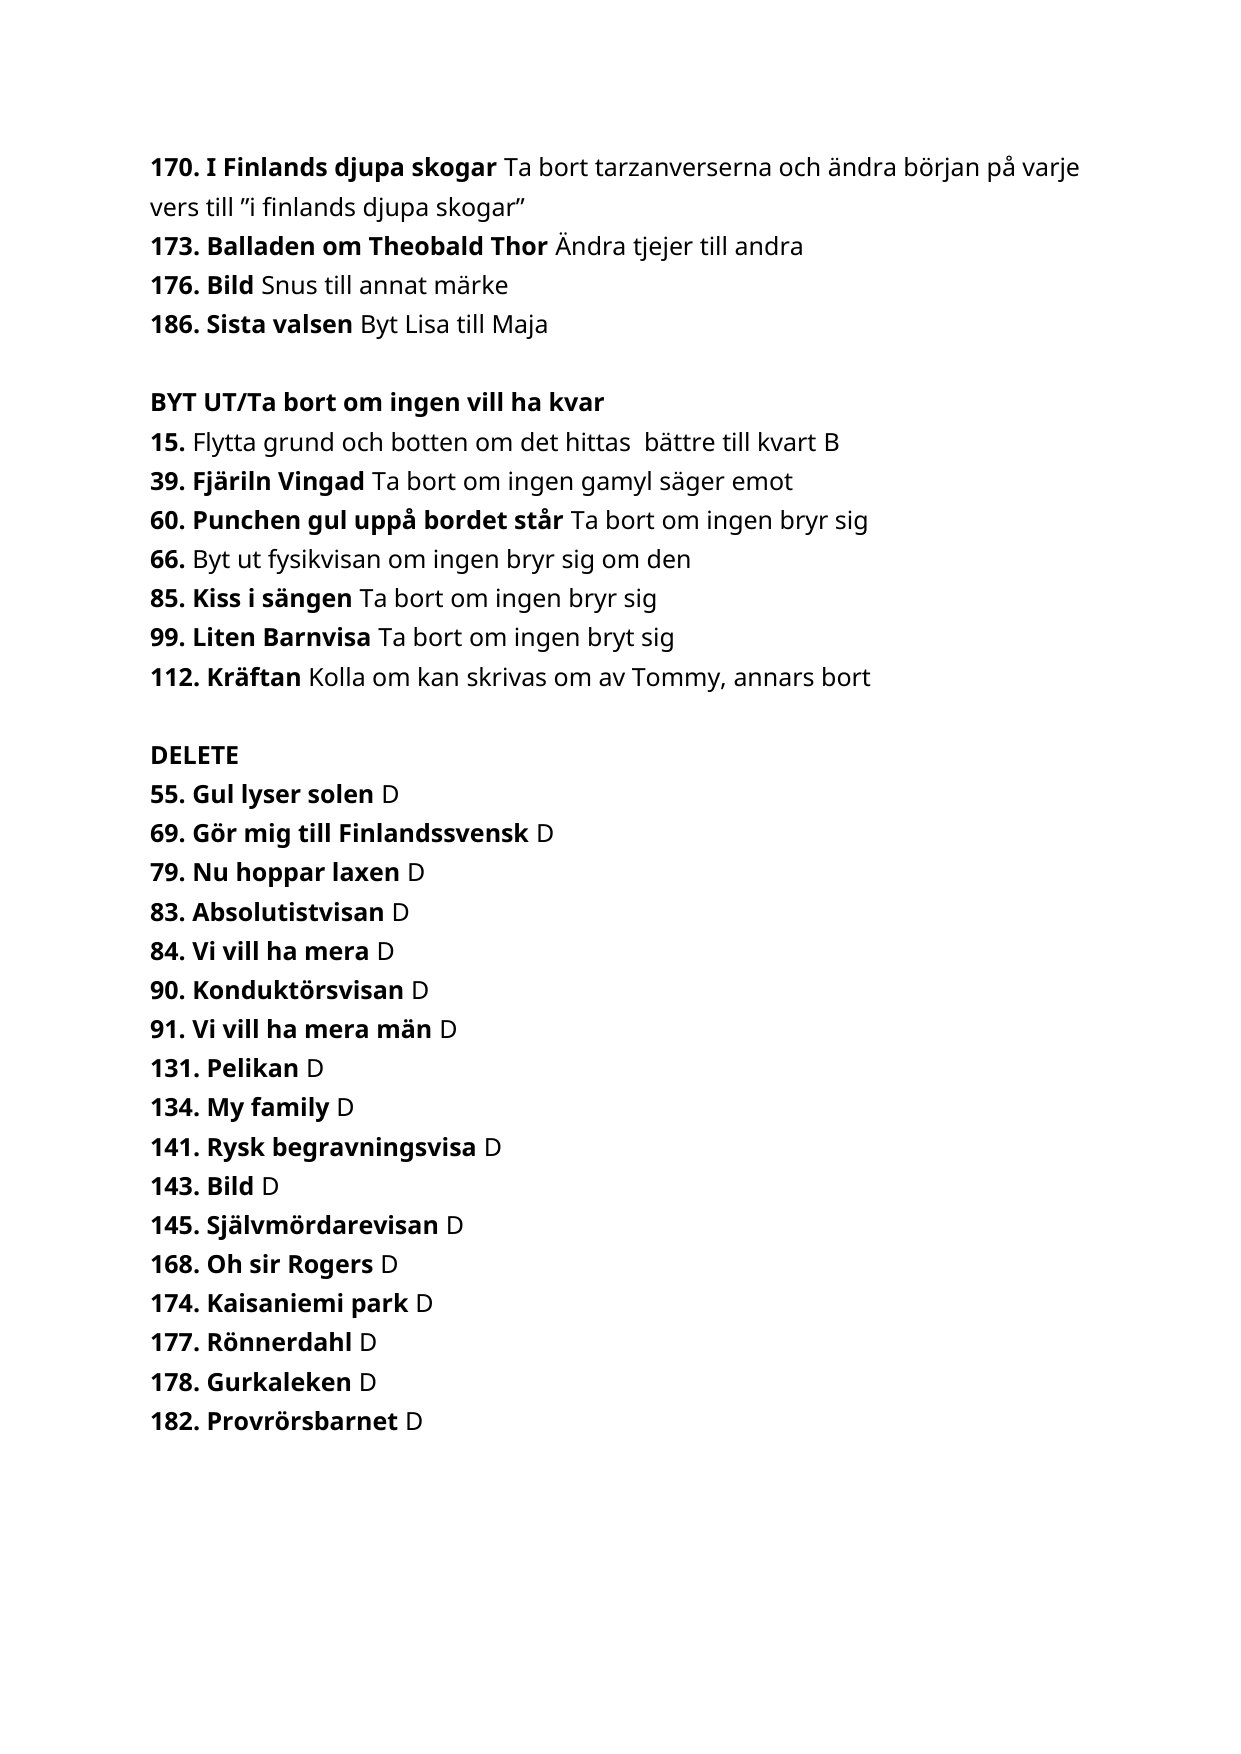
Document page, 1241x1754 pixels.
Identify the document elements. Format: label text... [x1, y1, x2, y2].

text 91. Vi vill ha mera män D [150, 1012, 1090, 1046]
text 178. Gurkaleken D [150, 1364, 1090, 1398]
text 66. Byt ut fysikvisan om ingen bryr sig om den [150, 542, 1090, 576]
text 85. Kiss i sängen Ta bort om ingen bryr sig [150, 581, 1090, 615]
text 182. Provrörsbarnet D [150, 1403, 1090, 1437]
text 177. Rönnerdahl D [150, 1325, 1090, 1359]
text 170. I Finlands djupa skogar Ta bort tarzanverserna och ändra början på varje vers till ”i finlands djupa skogar” [150, 150, 1090, 223]
text 90. Konduktörsvisan D [150, 972, 1090, 1007]
text 176. Bild Snus till annat märke [150, 267, 1090, 302]
text DELETE [150, 737, 1090, 772]
text BYT UT/Ta bort om ingen vill ha kvar [150, 385, 1090, 419]
text 174. Kaisaniemi park D [150, 1286, 1090, 1320]
text 131. Pelikan D [150, 1051, 1090, 1085]
text 145. Självmördarevisan D [150, 1207, 1090, 1242]
text 79. Nu hoppar laxen D [150, 855, 1090, 889]
text 112. Kräftan Kolla om kan skrivas om av Tommy, annars bort [150, 659, 1090, 693]
text 99. Liten Barnvisa Ta bort om ingen bryt sig [150, 620, 1090, 654]
text 83. Absolutistvisan D [150, 894, 1090, 928]
text 39. Fjäriln Vingad Ta bort om ingen gamyl säger emot [150, 463, 1090, 497]
text 186. Sista valsen Byt Lisa till Maja [150, 307, 1090, 341]
text 84. Vi vill ha mera D [150, 933, 1090, 967]
text 173. Balladen om Theobald Thor Ändra tjejer till andra [150, 228, 1090, 262]
text 15. Flytta grund och botten om det hittas bättre till kvart B [150, 424, 1090, 458]
text 60. Punchen gul uppå bordet står Ta bort om ingen bryr sig [150, 502, 1090, 537]
text 143. Bild D [150, 1168, 1090, 1202]
text 55. Gul lyser solen D [150, 777, 1090, 811]
text 69. Gör mig till Finlandssvensk D [150, 816, 1090, 850]
text 134. My family D [150, 1090, 1090, 1124]
text 168. Oh sir Rogers D [150, 1247, 1090, 1281]
text 141. Rysk begravningsvisa D [150, 1129, 1090, 1163]
